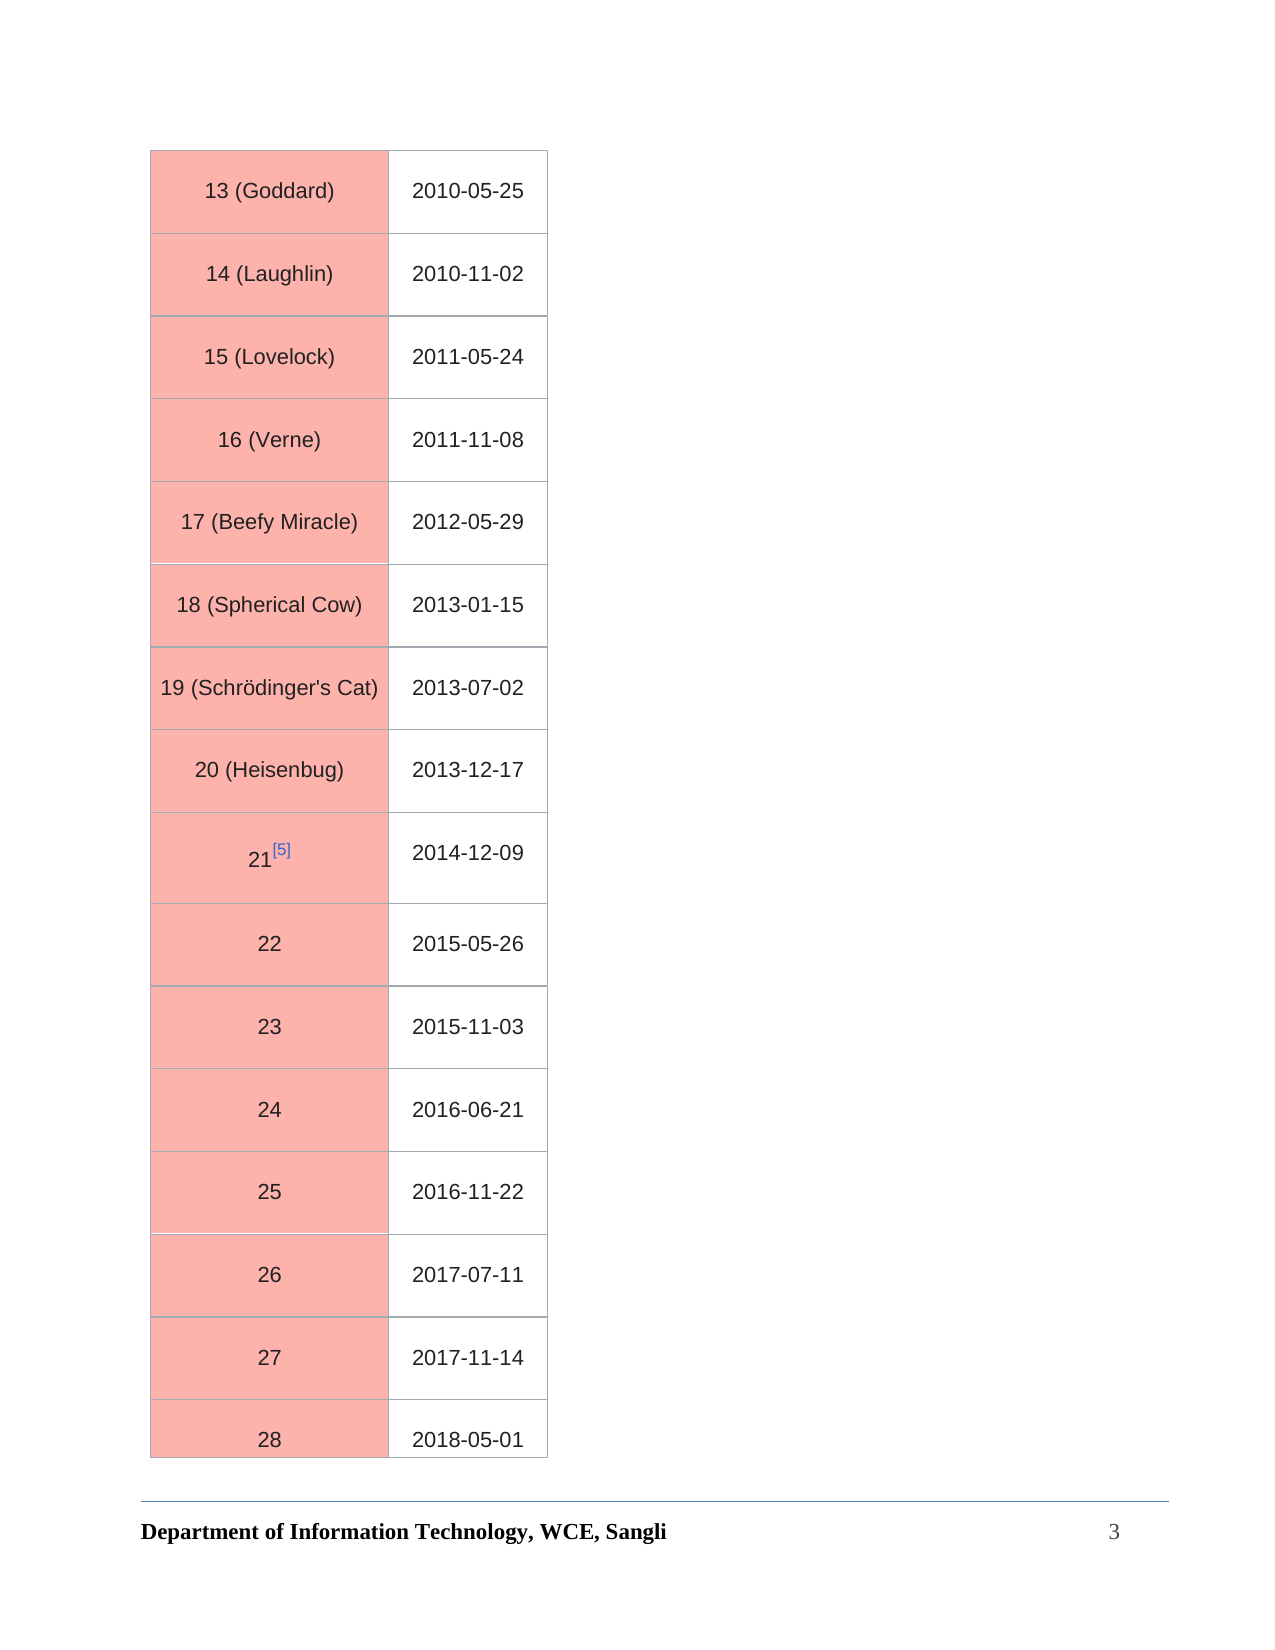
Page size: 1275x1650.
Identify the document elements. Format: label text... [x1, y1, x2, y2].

table_cell 2010-11-02 [389, 234, 547, 315]
table_cell 2016-06-21 [389, 1069, 547, 1151]
table_cell 2010-05-25 [389, 151, 547, 233]
table_cell 27 [151, 1318, 388, 1399]
table_cell 13 (Goddard) [151, 151, 388, 233]
table_cell 2011-05-24 [389, 317, 547, 398]
table_cell 2016-11-22 [389, 1152, 547, 1233]
table_cell 25 [151, 1152, 388, 1233]
table_cell 2017-11-14 [389, 1318, 547, 1399]
table_cell 28 [151, 1400, 388, 1457]
table_cell 2015-05-26 [389, 904, 547, 985]
table_cell 26 [151, 1235, 388, 1316]
table_cell 21[5] [151, 813, 388, 903]
table_cell 2017-07-11 [389, 1235, 547, 1316]
table_cell 15 (Lovelock) [151, 317, 388, 398]
table_cell 2014-12-09 [389, 813, 547, 903]
table_cell 2013-12-17 [389, 730, 547, 812]
table_cell 17 (Beefy Miracle) [151, 482, 388, 563]
table_cell 24 [151, 1069, 388, 1151]
table_cell 14 (Laughlin) [151, 234, 388, 315]
table_cell 20 (Heisenbug) [151, 730, 388, 812]
table_cell 2018-05-01 [389, 1400, 547, 1457]
table_cell 2013-07-02 [389, 648, 547, 729]
table_cell 2011-11-08 [389, 399, 547, 481]
table_cell 16 (Verne) [151, 399, 388, 481]
table_cell 2013-01-15 [389, 565, 547, 646]
table_cell 23 [151, 987, 388, 1068]
table_cell 2015-11-03 [389, 987, 547, 1068]
table_cell 22 [151, 904, 388, 985]
table_cell 2012-05-29 [389, 482, 547, 563]
table_cell 19 (Schrödinger's Cat) [151, 648, 388, 729]
table_cell 18 (Spherical Cow) [151, 565, 388, 646]
